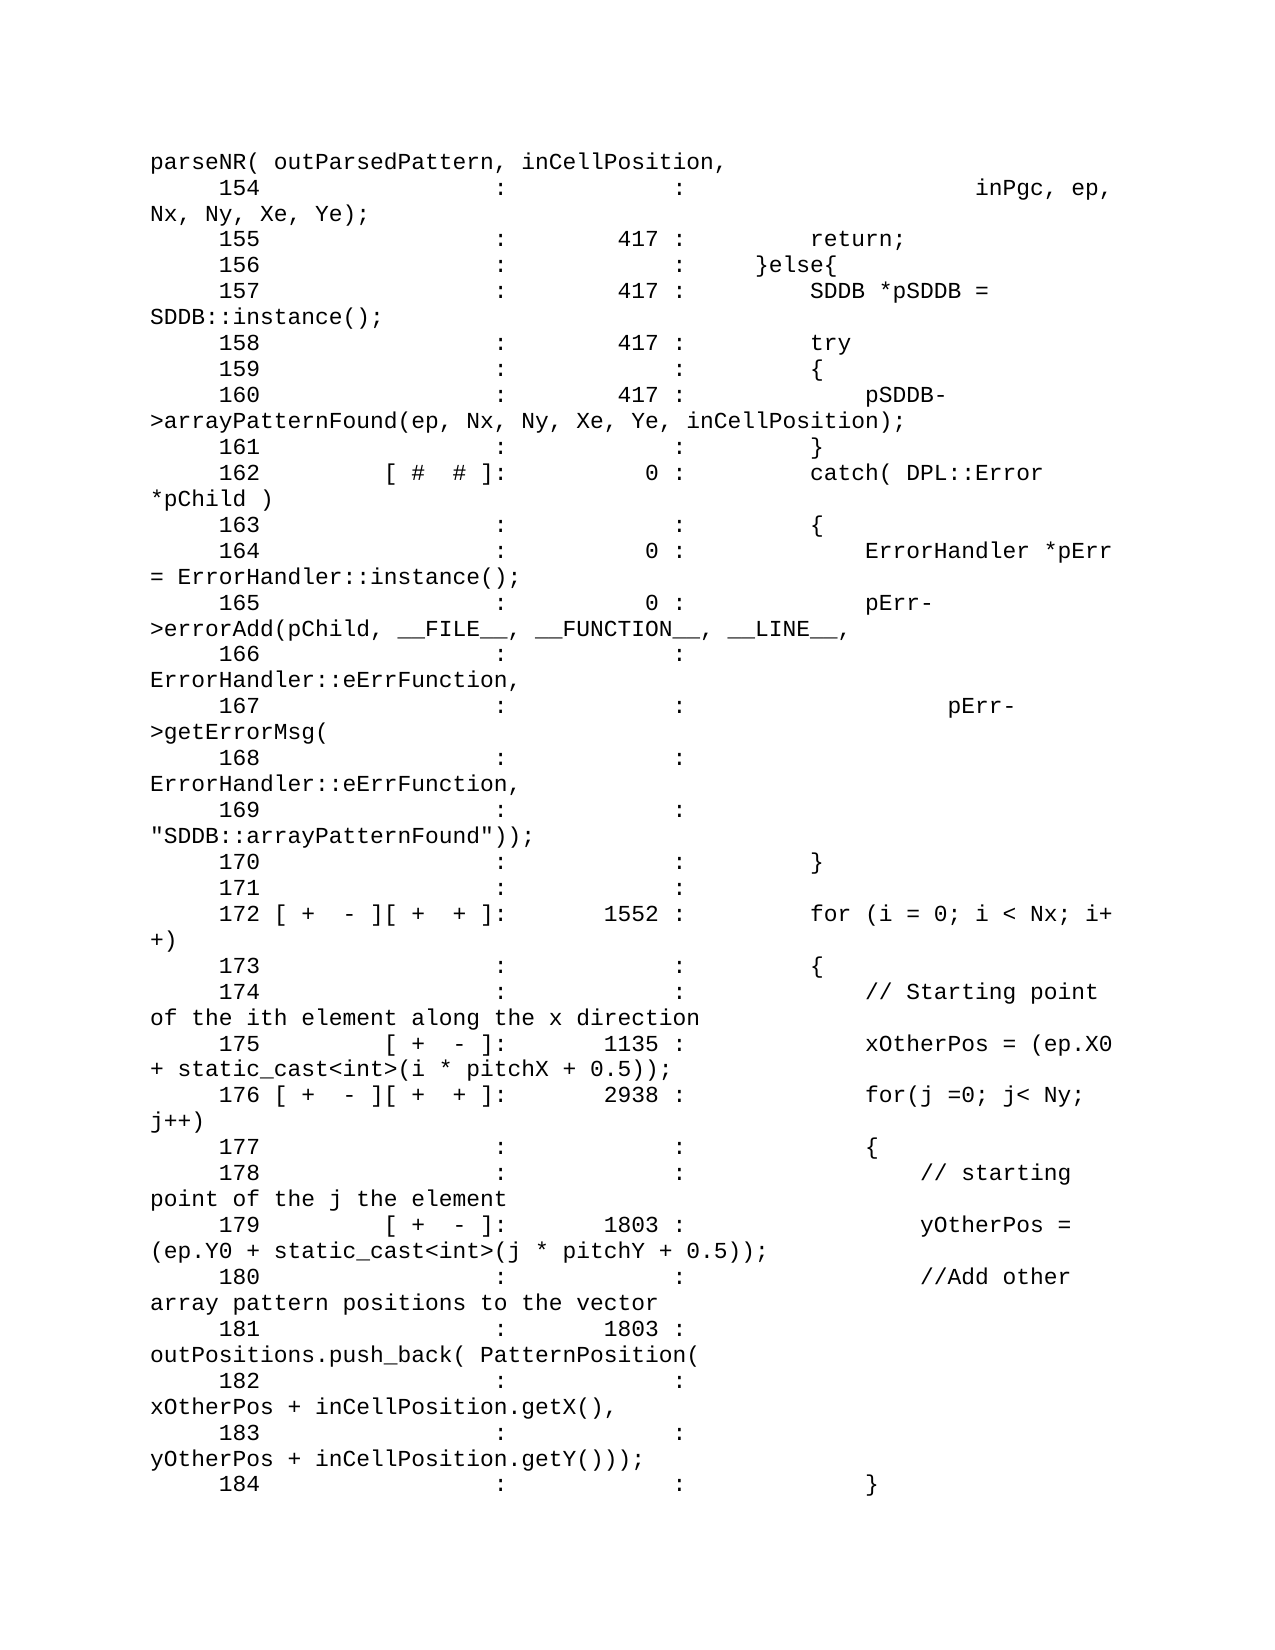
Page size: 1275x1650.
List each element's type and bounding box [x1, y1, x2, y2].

table_cell [150, 150, 1125, 1499]
